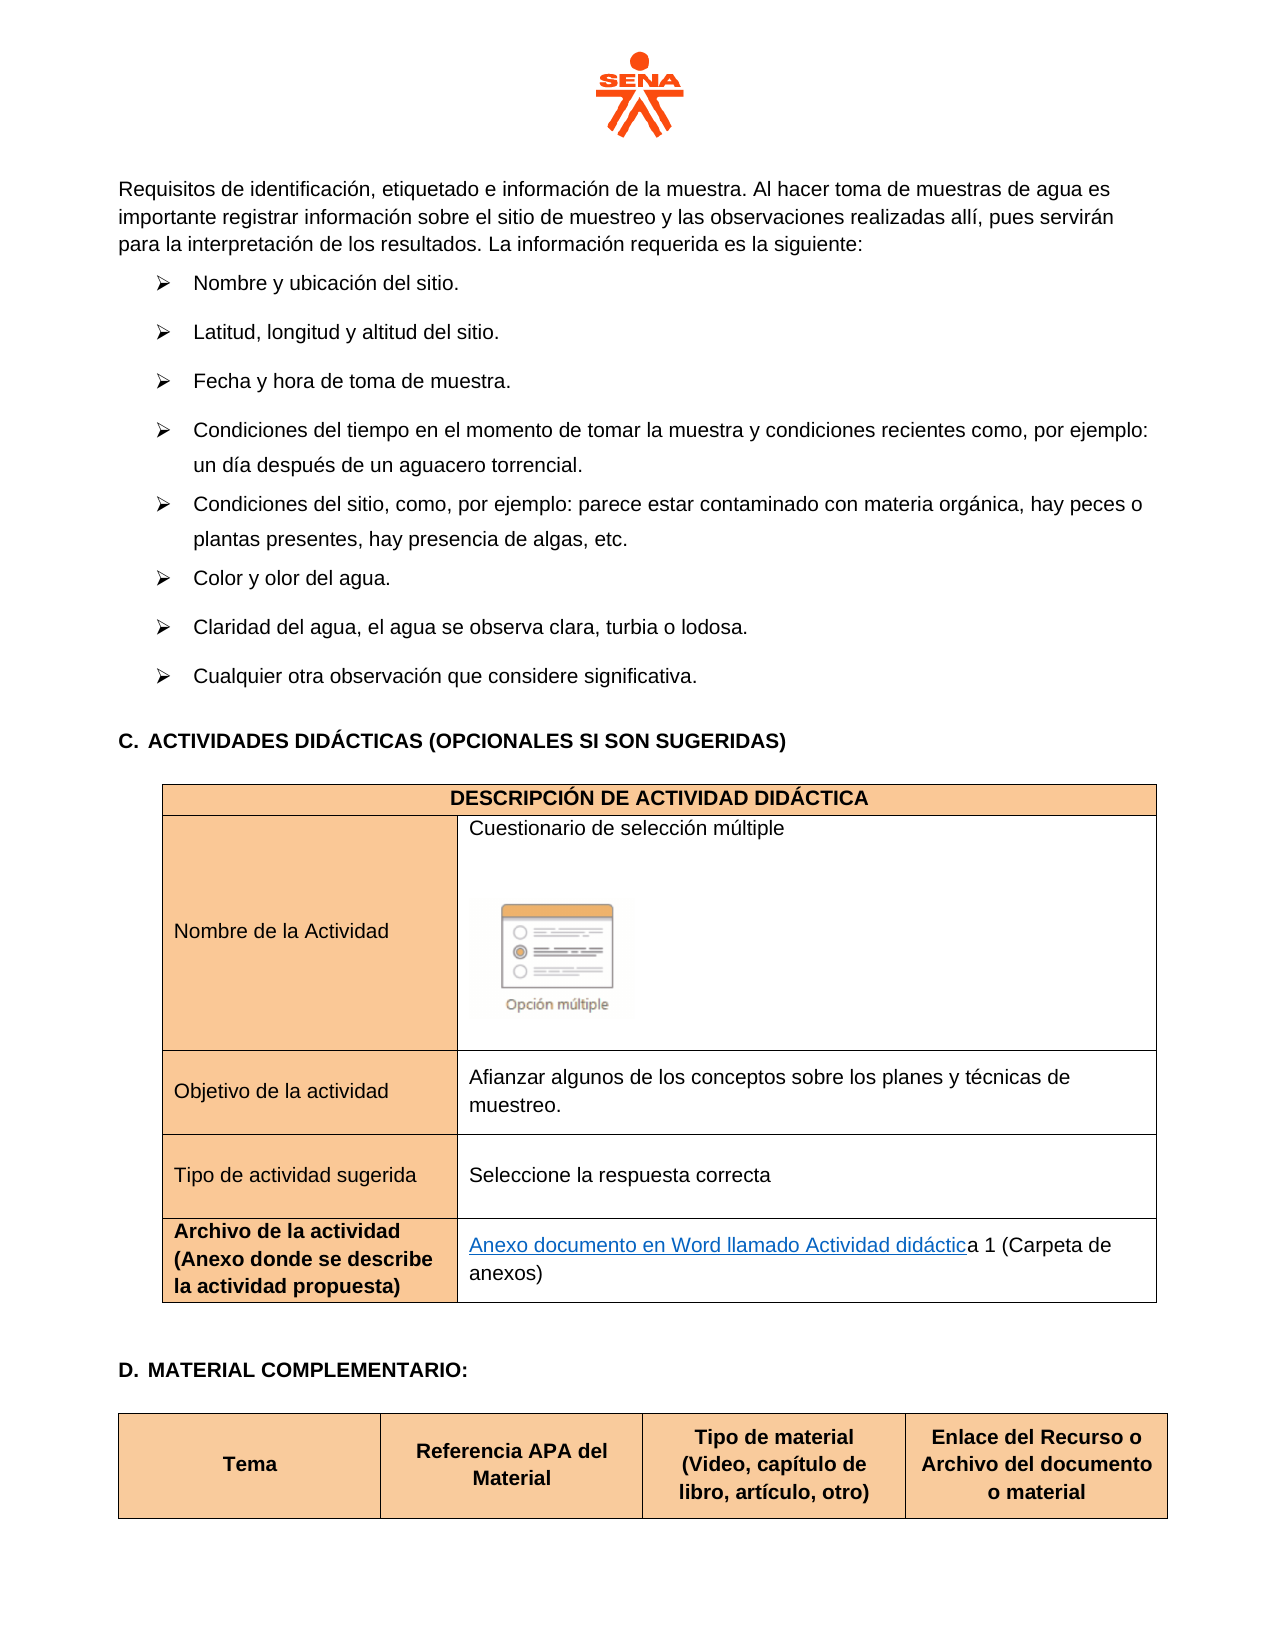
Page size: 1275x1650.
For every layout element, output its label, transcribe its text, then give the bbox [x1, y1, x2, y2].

list Cualquier otra observación que considere significativa. [156, 652, 1157, 695]
table_header Tema [119, 1414, 380, 1518]
list Color y olor del agua. [156, 554, 1157, 597]
list ACTIVIDADES DIDÁCTICAS (OPCIONALES SI SON SUGERIDAS) [118, 729, 1157, 753]
text Requisitos de identificación, etiquetado e información de la muestra. Al hacer toma de muestras de agua es importante registrar información sobre el sitio de muestreo y las observaciones realizadas allí, pues servirán para la interpretación de los resultados. La información requerida es la siguiente: [118, 177, 1157, 256]
table_header DESCRIPCIÓN DE ACTIVIDAD DIDÁCTICA [163, 785, 1156, 815]
list Nombre y ubicación del sitio. [156, 260, 1157, 302]
table_cell Afianzar algunos de los conceptos sobre los planes y técnicas de muestreo. [458, 1051, 1156, 1134]
picture [468, 898, 635, 1019]
table_header Tipo de material (Video, capítulo de libro, artículo, otro) [643, 1414, 905, 1518]
table_header Referencia APA del Material [381, 1414, 642, 1518]
table_cell Tipo de actividad sugerida [163, 1135, 457, 1218]
table_cell Cuestionario de selección múltiple [458, 816, 1156, 1050]
table_cell Anexo documento en Word llamado Actividad didáctica 1 (Carpeta de anexos) [458, 1219, 1156, 1302]
picture [585, 48, 690, 142]
list Claridad del agua, el agua se observa clara, turbia o lodosa. [156, 603, 1157, 646]
table_cell Objetivo de la actividad [163, 1051, 457, 1134]
list Fecha y hora de toma de muestra. [156, 358, 1157, 401]
list MATERIAL COMPLEMENTARIO: [118, 1358, 1157, 1382]
list Condiciones del tiempo en el momento de tomar la muestra y condiciones recientes como, por ejemplo: un día después de un aguacero torrencial. [156, 407, 1157, 477]
list Latitud, longitud y altitud del sitio. [156, 309, 1157, 351]
table_cell Seleccione la respuesta correcta [458, 1135, 1156, 1218]
table_cell Nombre de la Actividad [163, 816, 457, 1050]
table_header Enlace del Recurso o Archivo del documento o material [906, 1414, 1167, 1518]
list Condiciones del sitio, como, por ejemplo: parece estar contaminado con materia orgánica, hay peces o plantas presentes, hay presencia de algas, etc. [156, 481, 1157, 551]
table_cell Archivo de la actividad (Anexo donde se describe la actividad propuesta) [163, 1219, 457, 1302]
